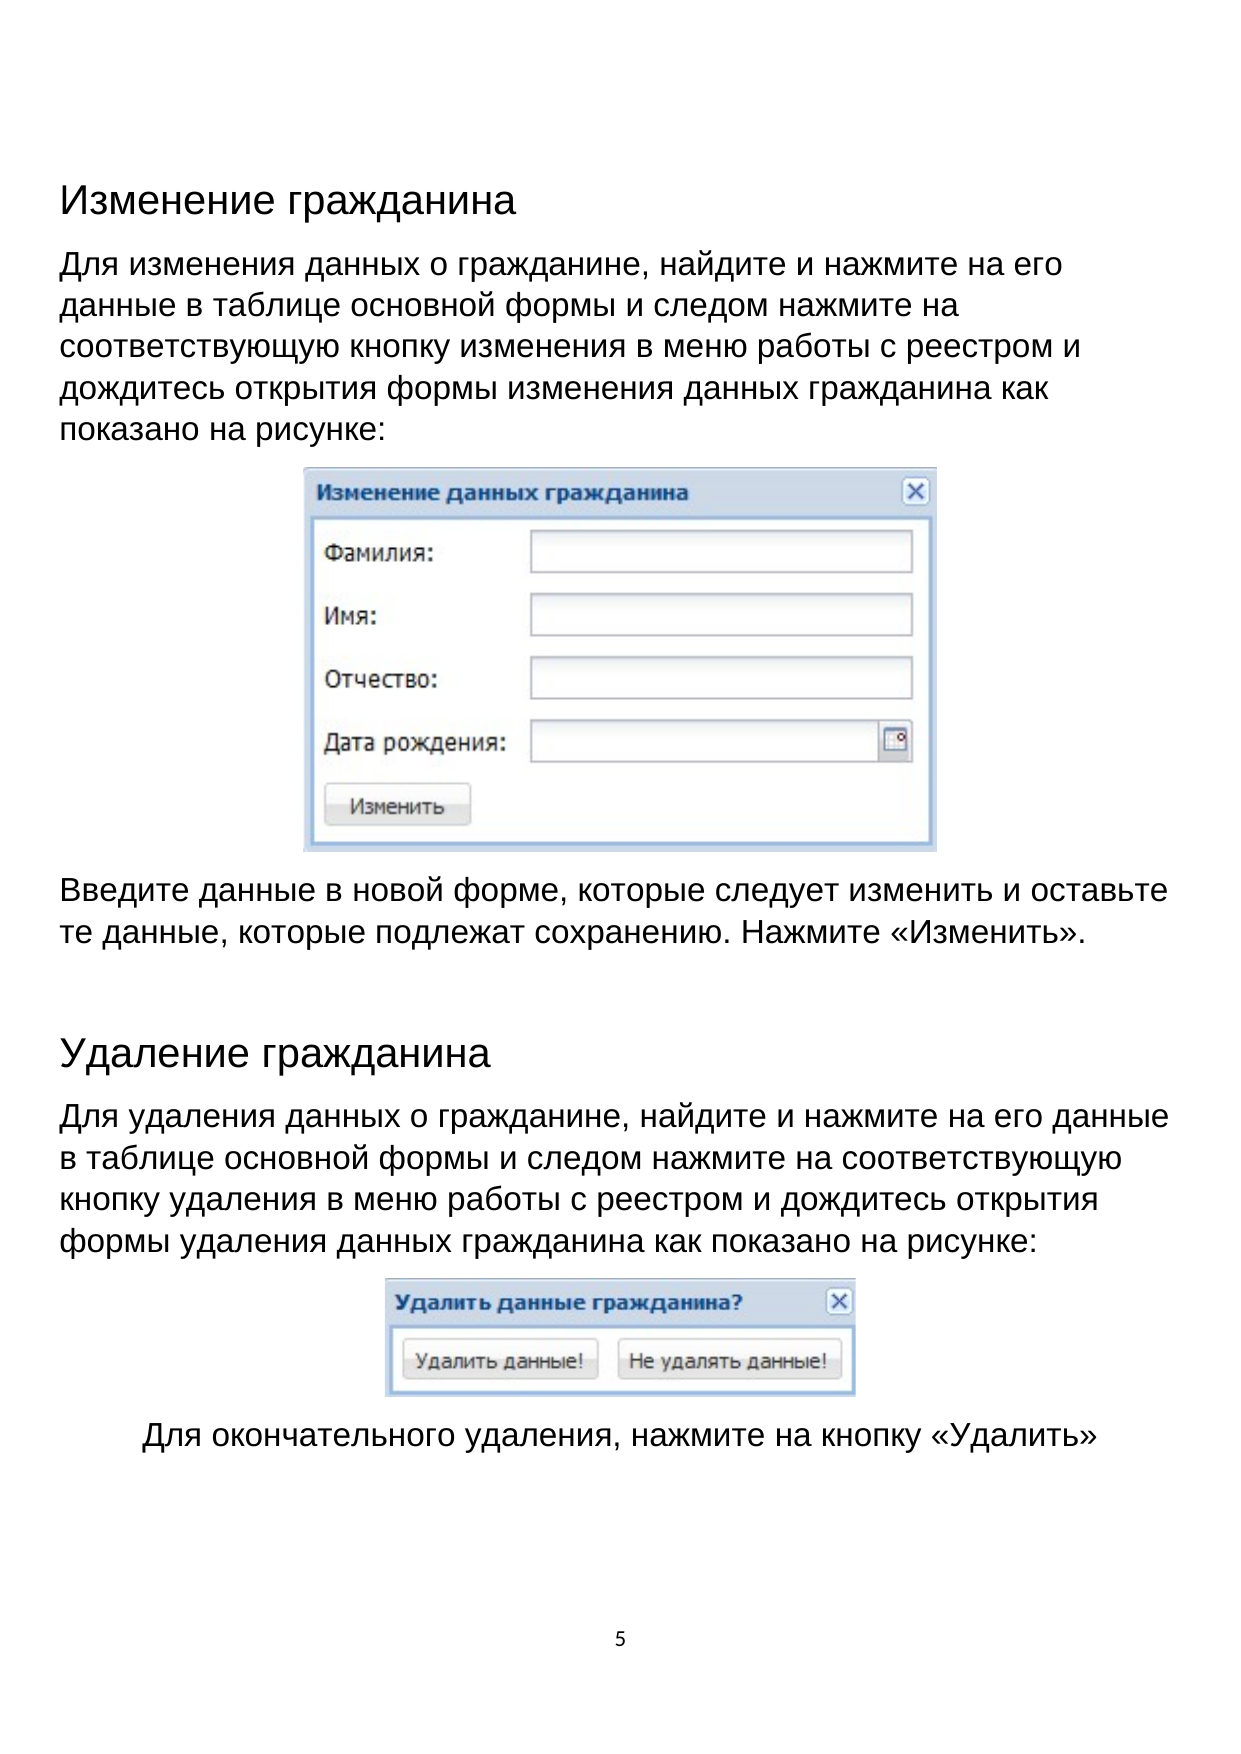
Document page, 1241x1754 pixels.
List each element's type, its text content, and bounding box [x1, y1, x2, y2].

text Введите данные в новой форме, которые следует изменить и оставьте те данные, которые подлежат сохранению. Нажмите «Изменить». [59, 870, 1181, 950]
text Изменение гражданина [59, 175, 1181, 223]
text Для удаления данных о гражданине, найдите и нажмите на его данные в таблице основной формы и следом нажмите на соответствующую кнопку удаления в меню работы с реестром и дождитесь открытия формы удаления данных гражданина как показано на рисунке: [59, 1096, 1181, 1259]
picture [384, 1278, 856, 1397]
text Для окончательного удаления, нажмите на кнопку «Удалить» [59, 1415, 1181, 1454]
picture [303, 467, 937, 852]
text Для изменения данных о гражданине, найдите и нажмите на его данные в таблице основной формы и следом нажмите на соответствующую кнопку изменения в меню работы с реестром и дождитесь открытия формы изменения данных гражданина как показано на рисунке: [59, 244, 1181, 448]
text Удаление гражданина [59, 1028, 1181, 1076]
